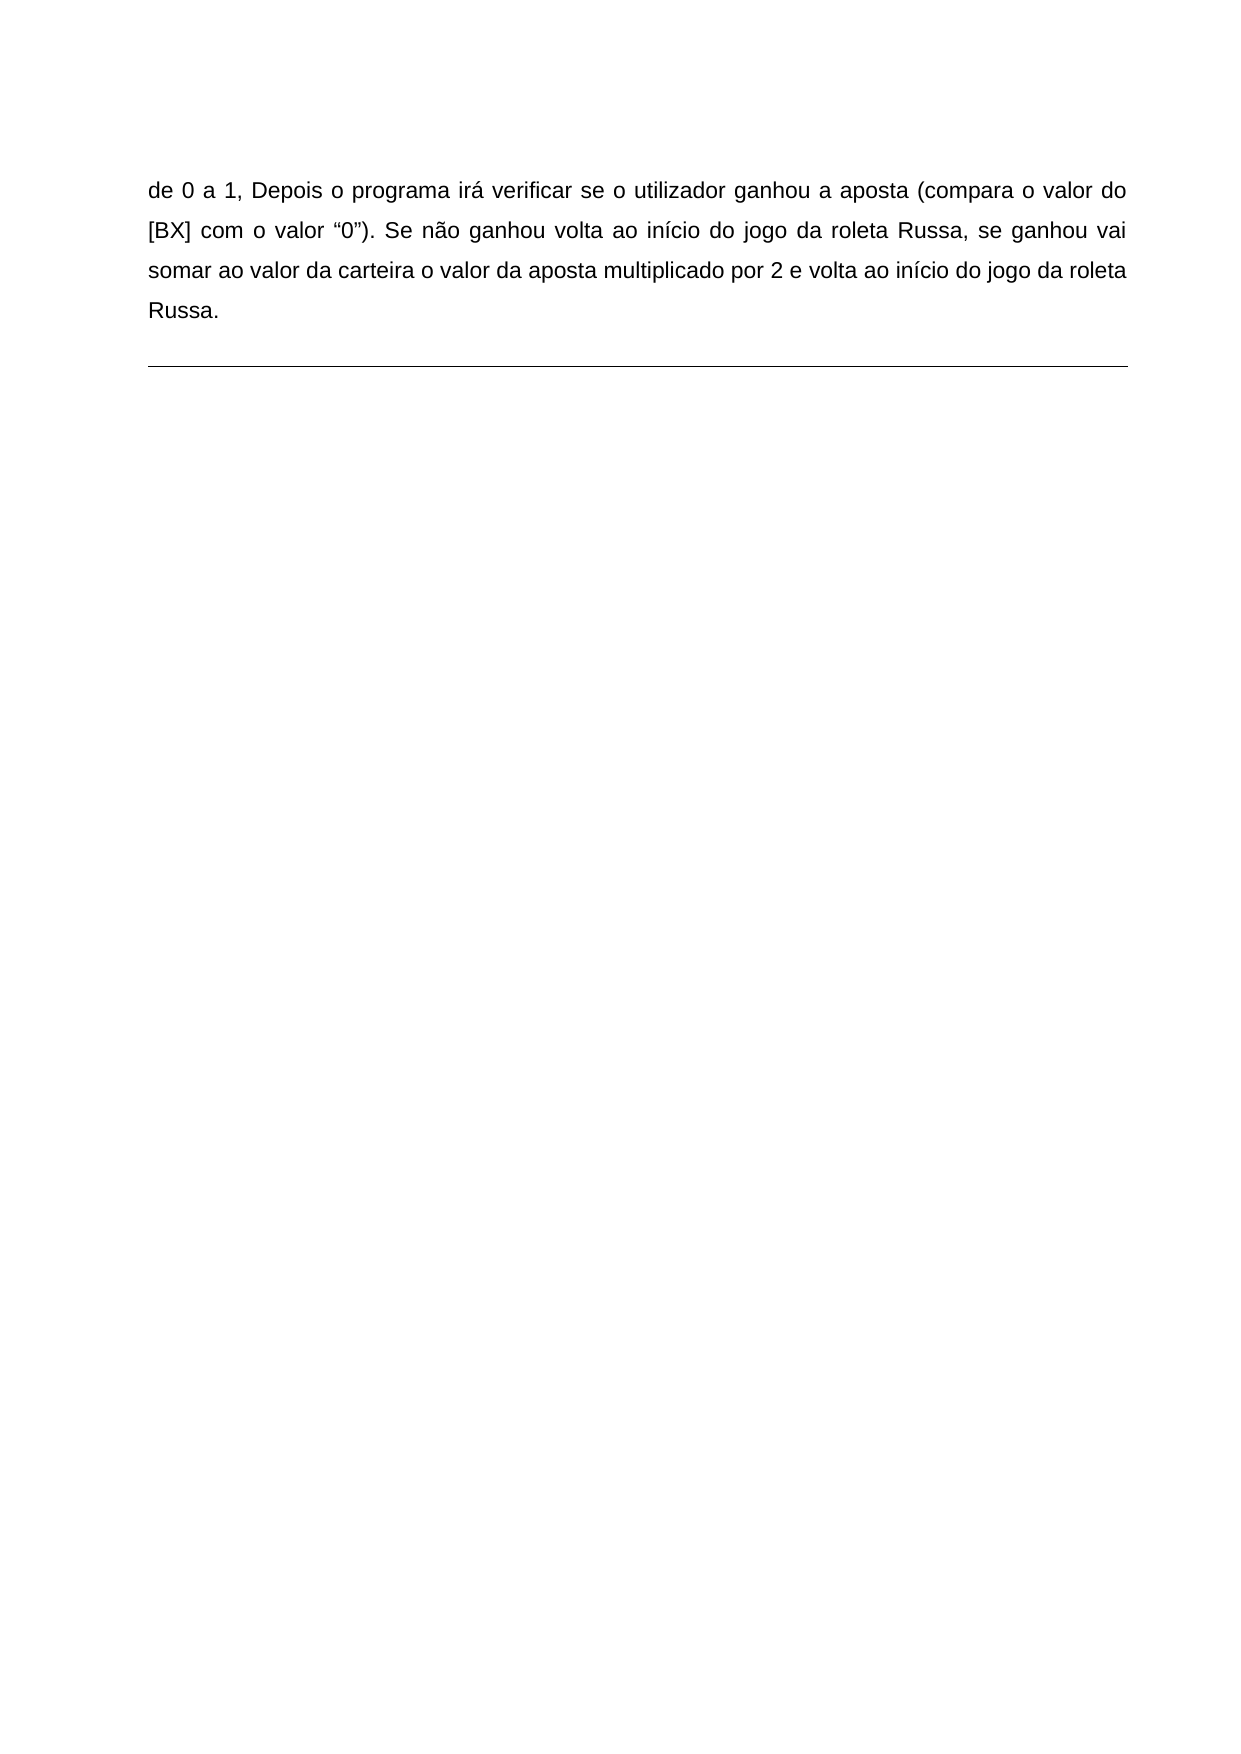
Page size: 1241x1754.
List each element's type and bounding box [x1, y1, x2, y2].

text [148, 177, 1128, 323]
